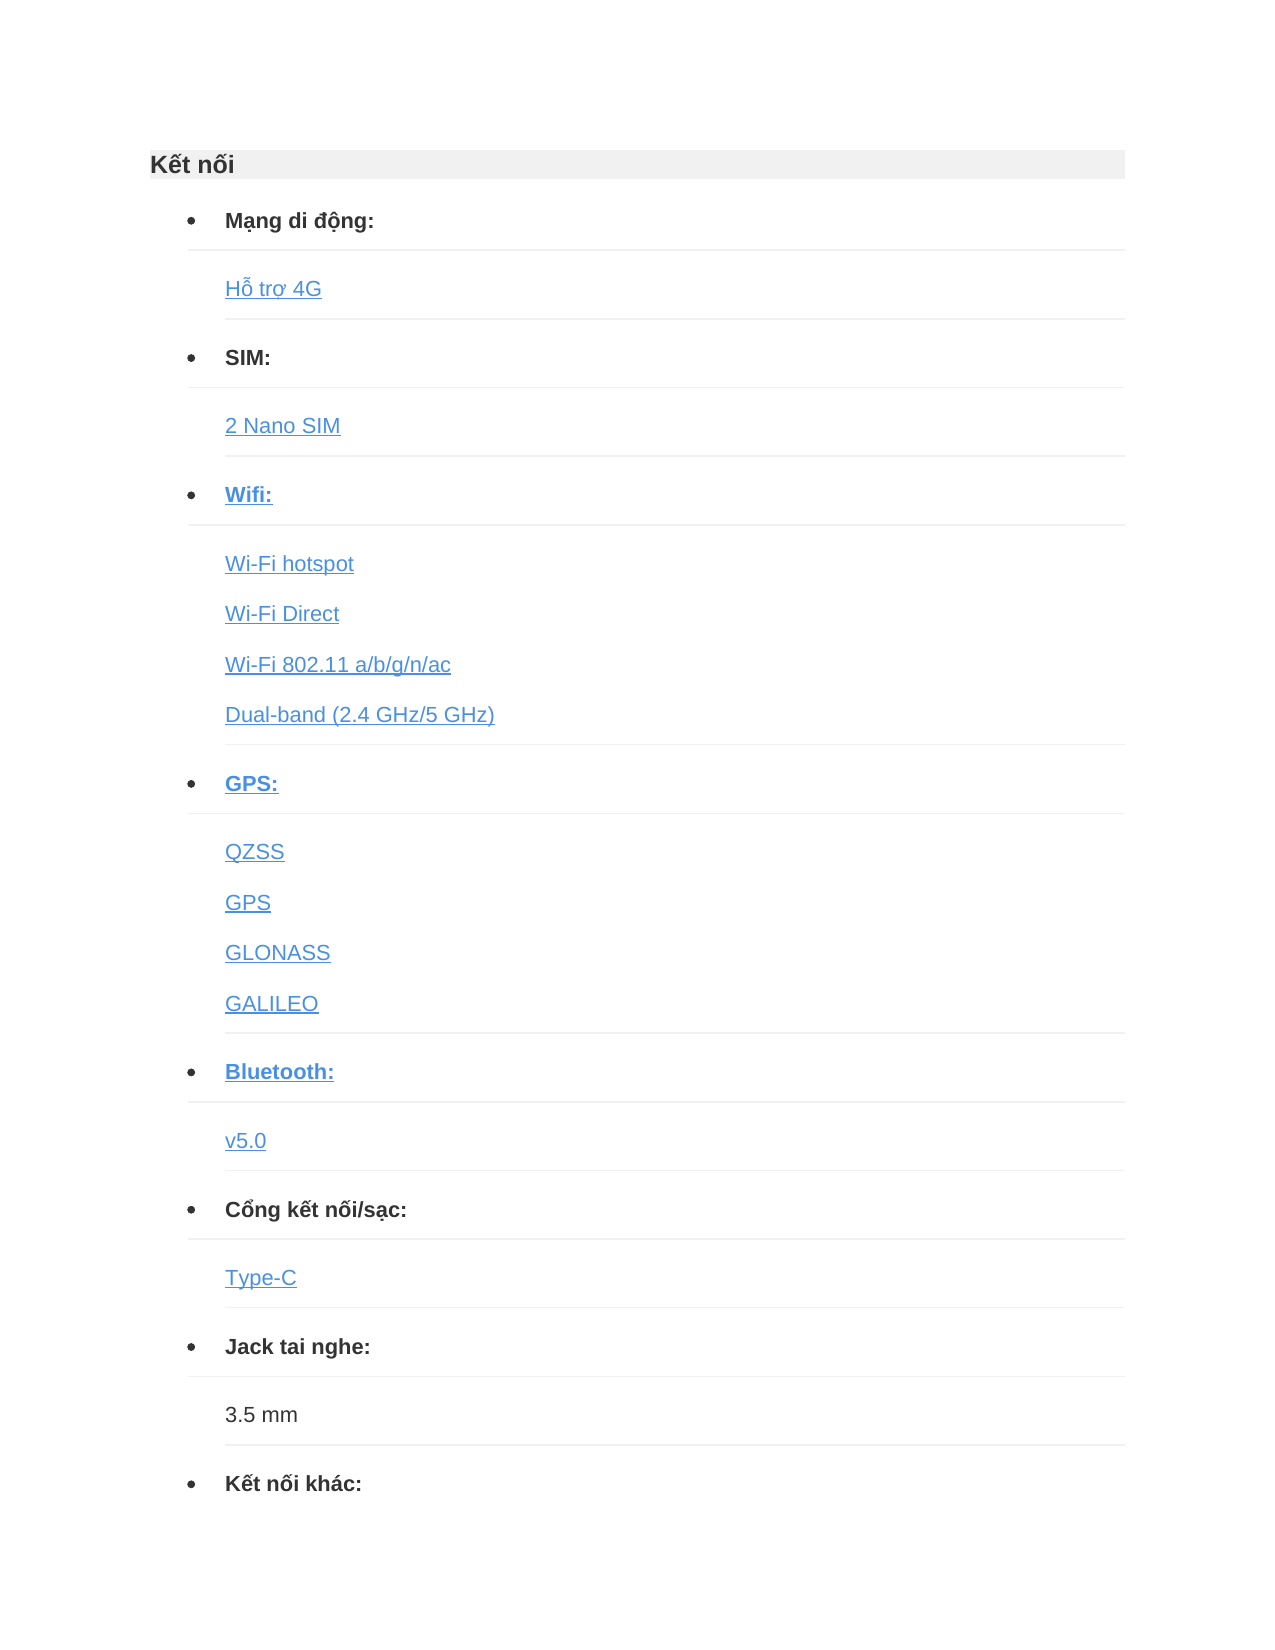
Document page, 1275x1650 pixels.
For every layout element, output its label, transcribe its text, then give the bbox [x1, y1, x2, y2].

text GPS [225, 890, 1125, 915]
text Wi-Fi hotspot [225, 551, 1125, 576]
text 3.5 mm [225, 1402, 1125, 1444]
text GALILEO [225, 991, 1125, 1032]
text Type-C [225, 1265, 1125, 1307]
list Bluetooth: [187, 1059, 1125, 1103]
list Cổng kết nối/sạc: [187, 1196, 1125, 1240]
text QZSS [225, 839, 1125, 864]
text GLONASS [225, 940, 1125, 965]
list GPS: [187, 771, 1125, 814]
list Kết nối khác: [187, 1471, 1125, 1496]
text Wi-Fi Direct [225, 601, 1125, 626]
text Kết nối [150, 150, 1125, 179]
list SIM: [187, 345, 1125, 388]
text Wi-Fi 802.11 a/b/g/n/ac [225, 652, 1125, 677]
text Dual-band (2.4 GHz/5 GHz) [225, 702, 1125, 744]
list Wifi: [187, 482, 1125, 526]
text 2 Nano SIM [225, 413, 1125, 455]
list Mạng di động: [187, 207, 1125, 251]
text Hỗ trợ 4G [225, 276, 1125, 318]
text v5.0 [225, 1128, 1125, 1170]
list Jack tai nghe: [187, 1334, 1125, 1377]
